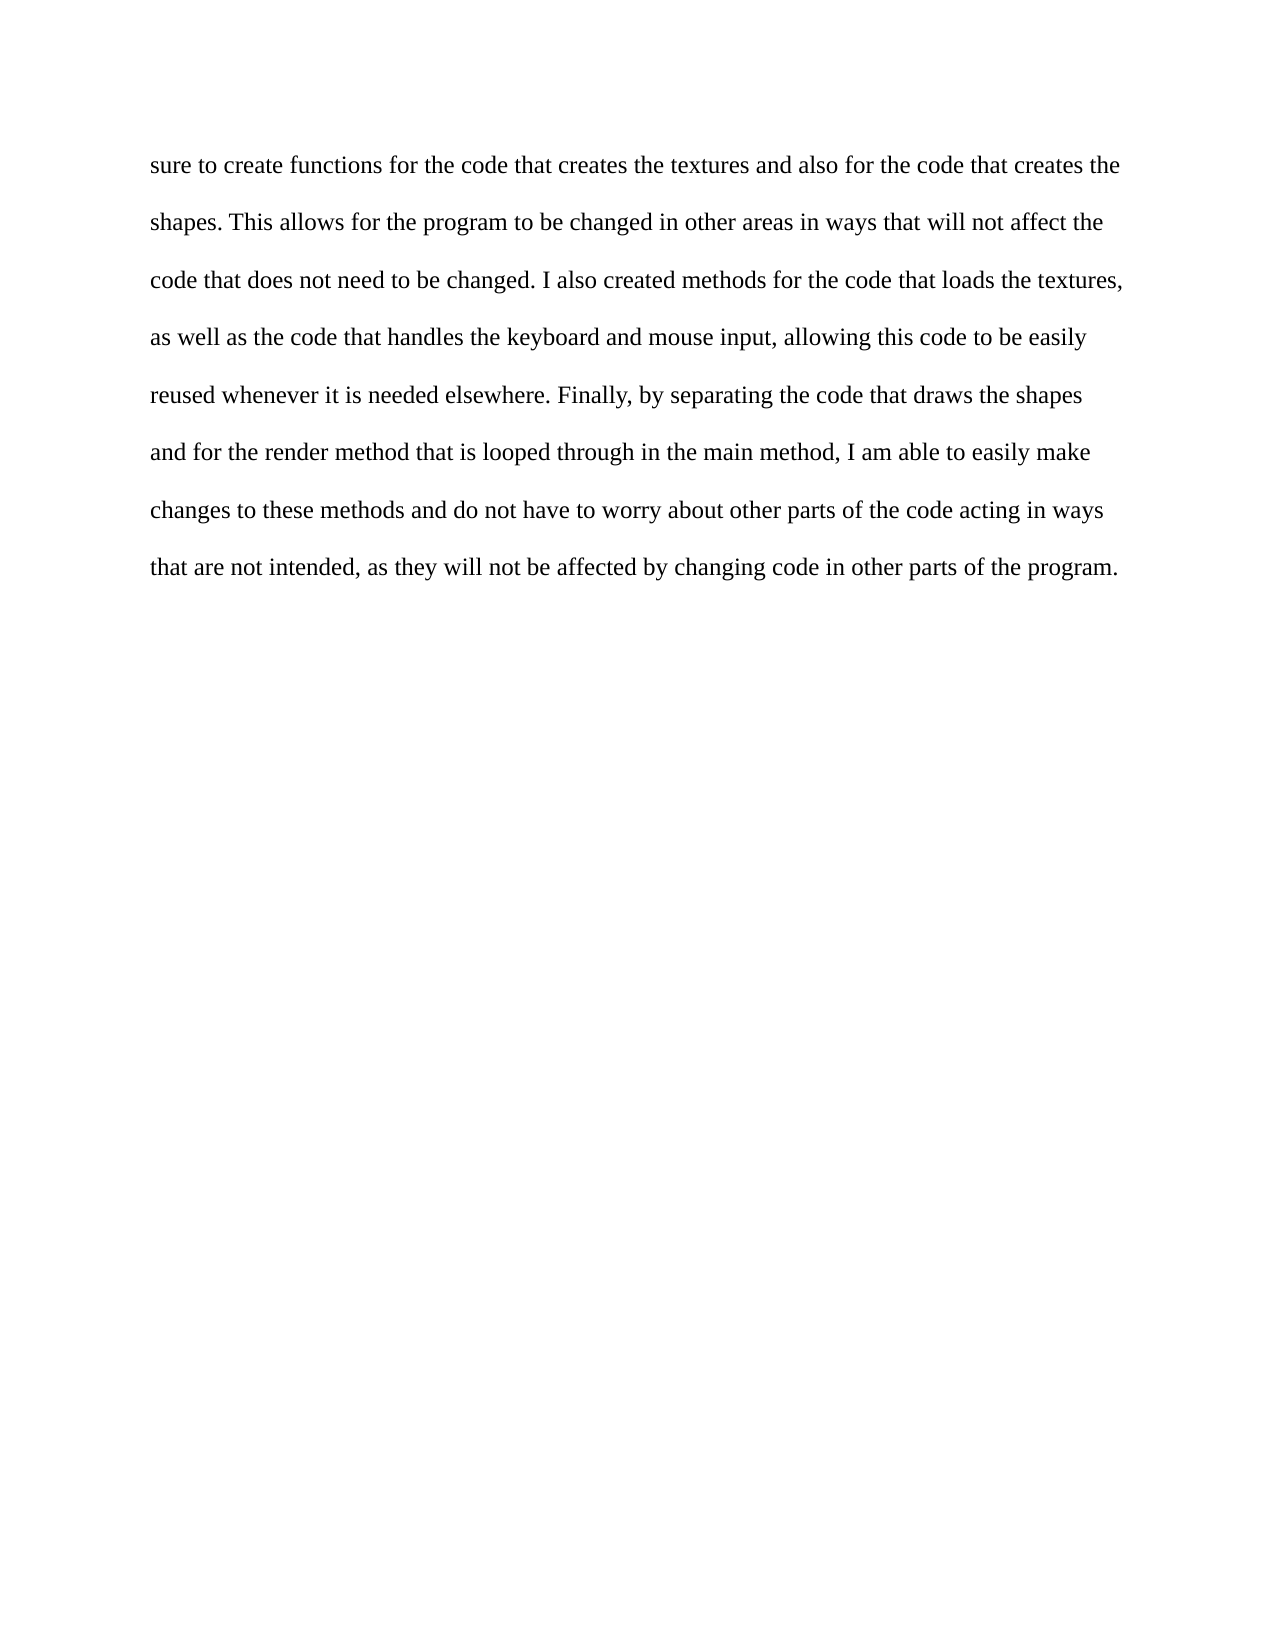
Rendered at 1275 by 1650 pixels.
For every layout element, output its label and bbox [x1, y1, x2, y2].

text [150, 150, 1125, 581]
